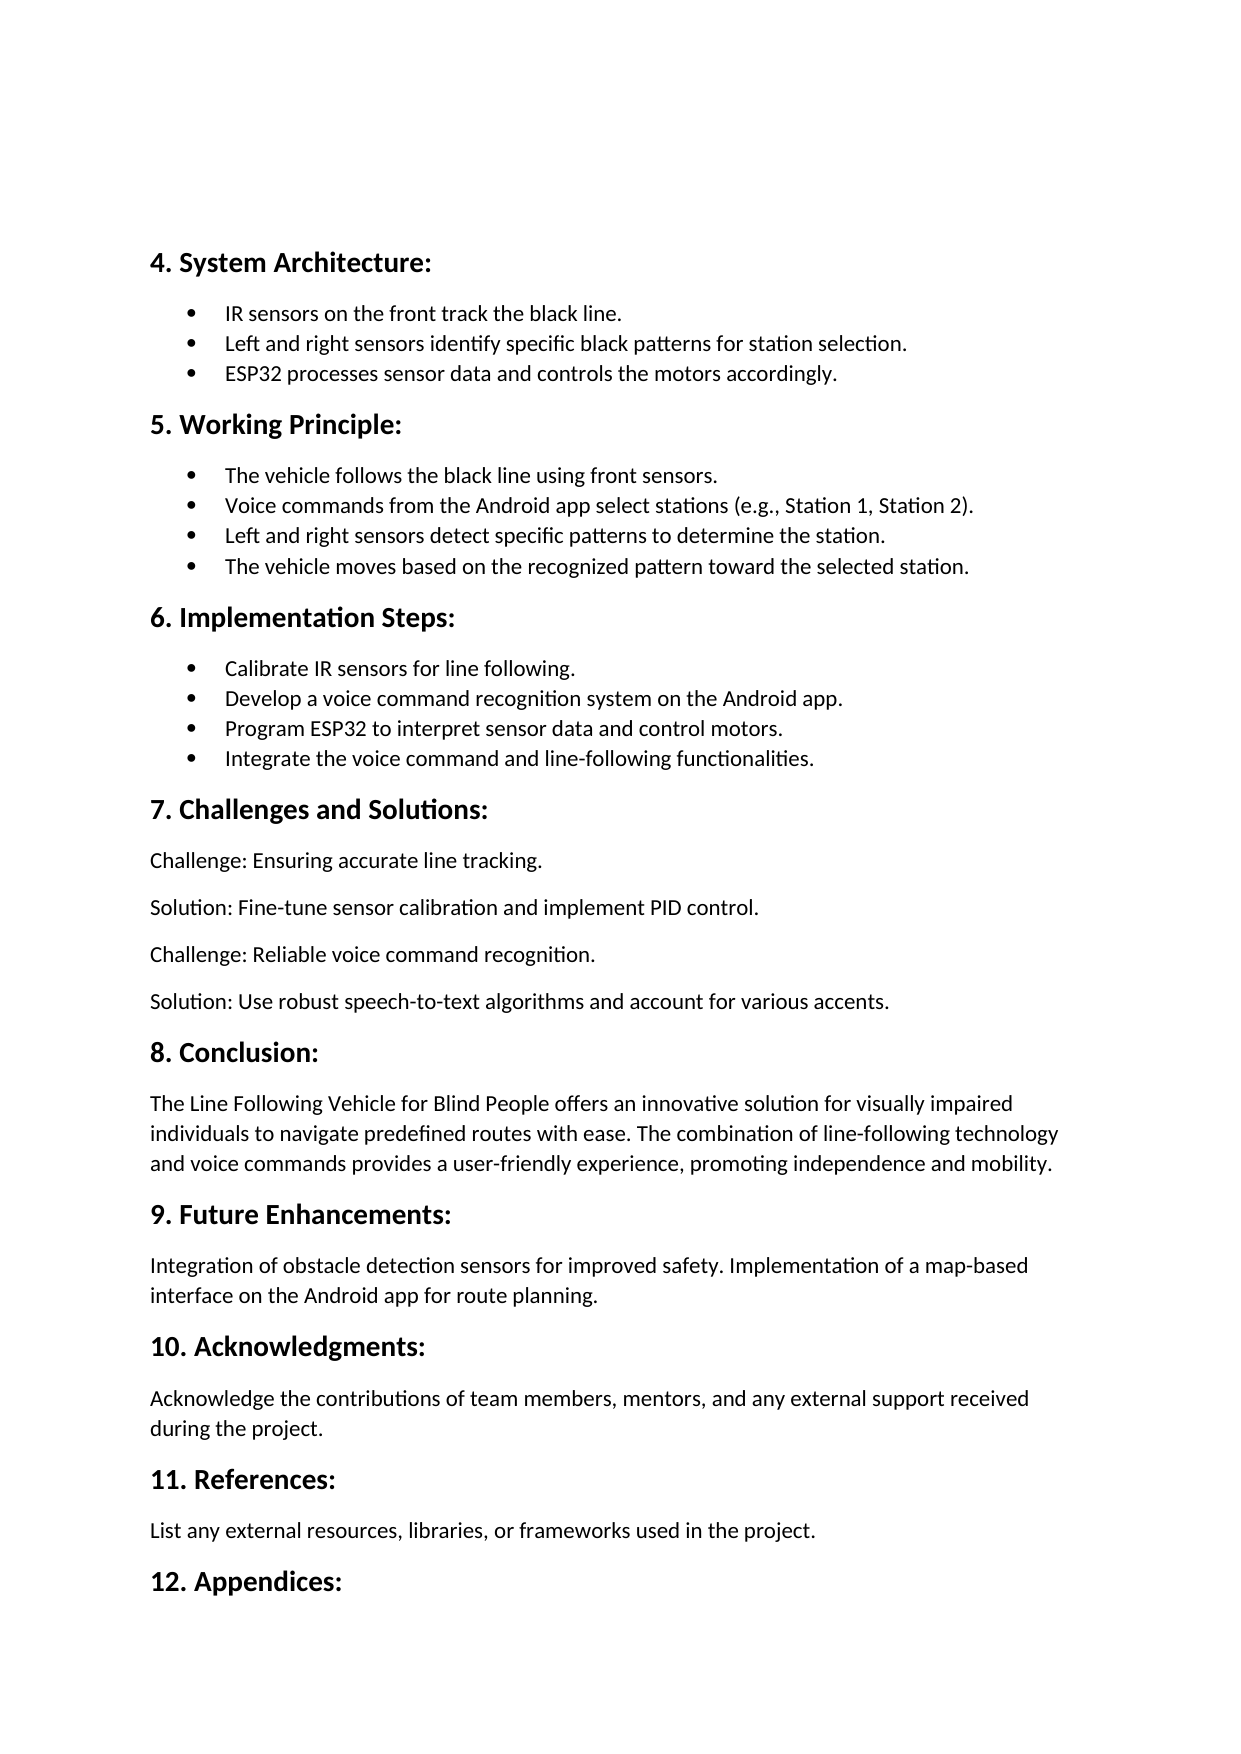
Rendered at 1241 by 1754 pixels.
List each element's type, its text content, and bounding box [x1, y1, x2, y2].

list Left and right sensors detect specific patterns to determine the station. [187, 522, 1090, 550]
list Calibrate IR sensors for line following. [187, 654, 1090, 682]
text The Line Following Vehicle for Blind People offers an innovative solution for visually impaired individuals to navigate predefined routes with ease. The combination of line-following technology and voice commands provides a user-friendly experience, promoting independence and mobility. [150, 1089, 1090, 1177]
text 12. Appendices: [150, 1563, 1090, 1598]
text 5. Working Principle: [150, 406, 1090, 442]
list Voice commands from the Android app select stations (e.g., Station 1, Station 2). [187, 491, 1090, 519]
text 9. Future Enhancements: [150, 1196, 1090, 1232]
text Solution: Use robust speech-to-text algorithms and account for various accents. [150, 987, 1090, 1015]
text 11. References: [150, 1461, 1090, 1496]
list ESP32 processes sensor data and controls the motors accordingly. [187, 359, 1090, 387]
list Program ESP32 to interpret sensor data and control motors. [187, 714, 1090, 742]
text Integration of obstacle detection sensors for improved safety. Implementation of a map-based interface on the Android app for route planning. [150, 1251, 1090, 1310]
list IR sensors on the front track the black line. [187, 299, 1090, 327]
text Solution: Fine-tune sensor calibration and implement PID control. [150, 893, 1090, 921]
text 4. System Architecture: [150, 244, 1090, 279]
text 8. Conclusion: [150, 1034, 1090, 1069]
list Integrate the voice command and line-following functionalities. [187, 744, 1090, 772]
text Challenge: Ensuring accurate line tracking. [150, 846, 1090, 874]
list Develop a voice command recognition system on the Android app. [187, 684, 1090, 712]
list Left and right sensors identify specific black patterns for station selection. [187, 329, 1090, 357]
text Challenge: Reliable voice command recognition. [150, 940, 1090, 968]
text List any external resources, libraries, or frameworks used in the project. [150, 1516, 1090, 1544]
text Acknowledge the contributions of team members, mentors, and any external support received during the project. [150, 1384, 1090, 1442]
list The vehicle follows the black line using front sensors. [187, 461, 1090, 489]
text 7. Challenges and Solutions: [150, 791, 1090, 827]
text 6. Implementation Steps: [150, 599, 1090, 634]
list The vehicle moves based on the recognized pattern toward the selected station. [187, 552, 1090, 580]
text 10. Acknowledgments: [150, 1328, 1090, 1364]
